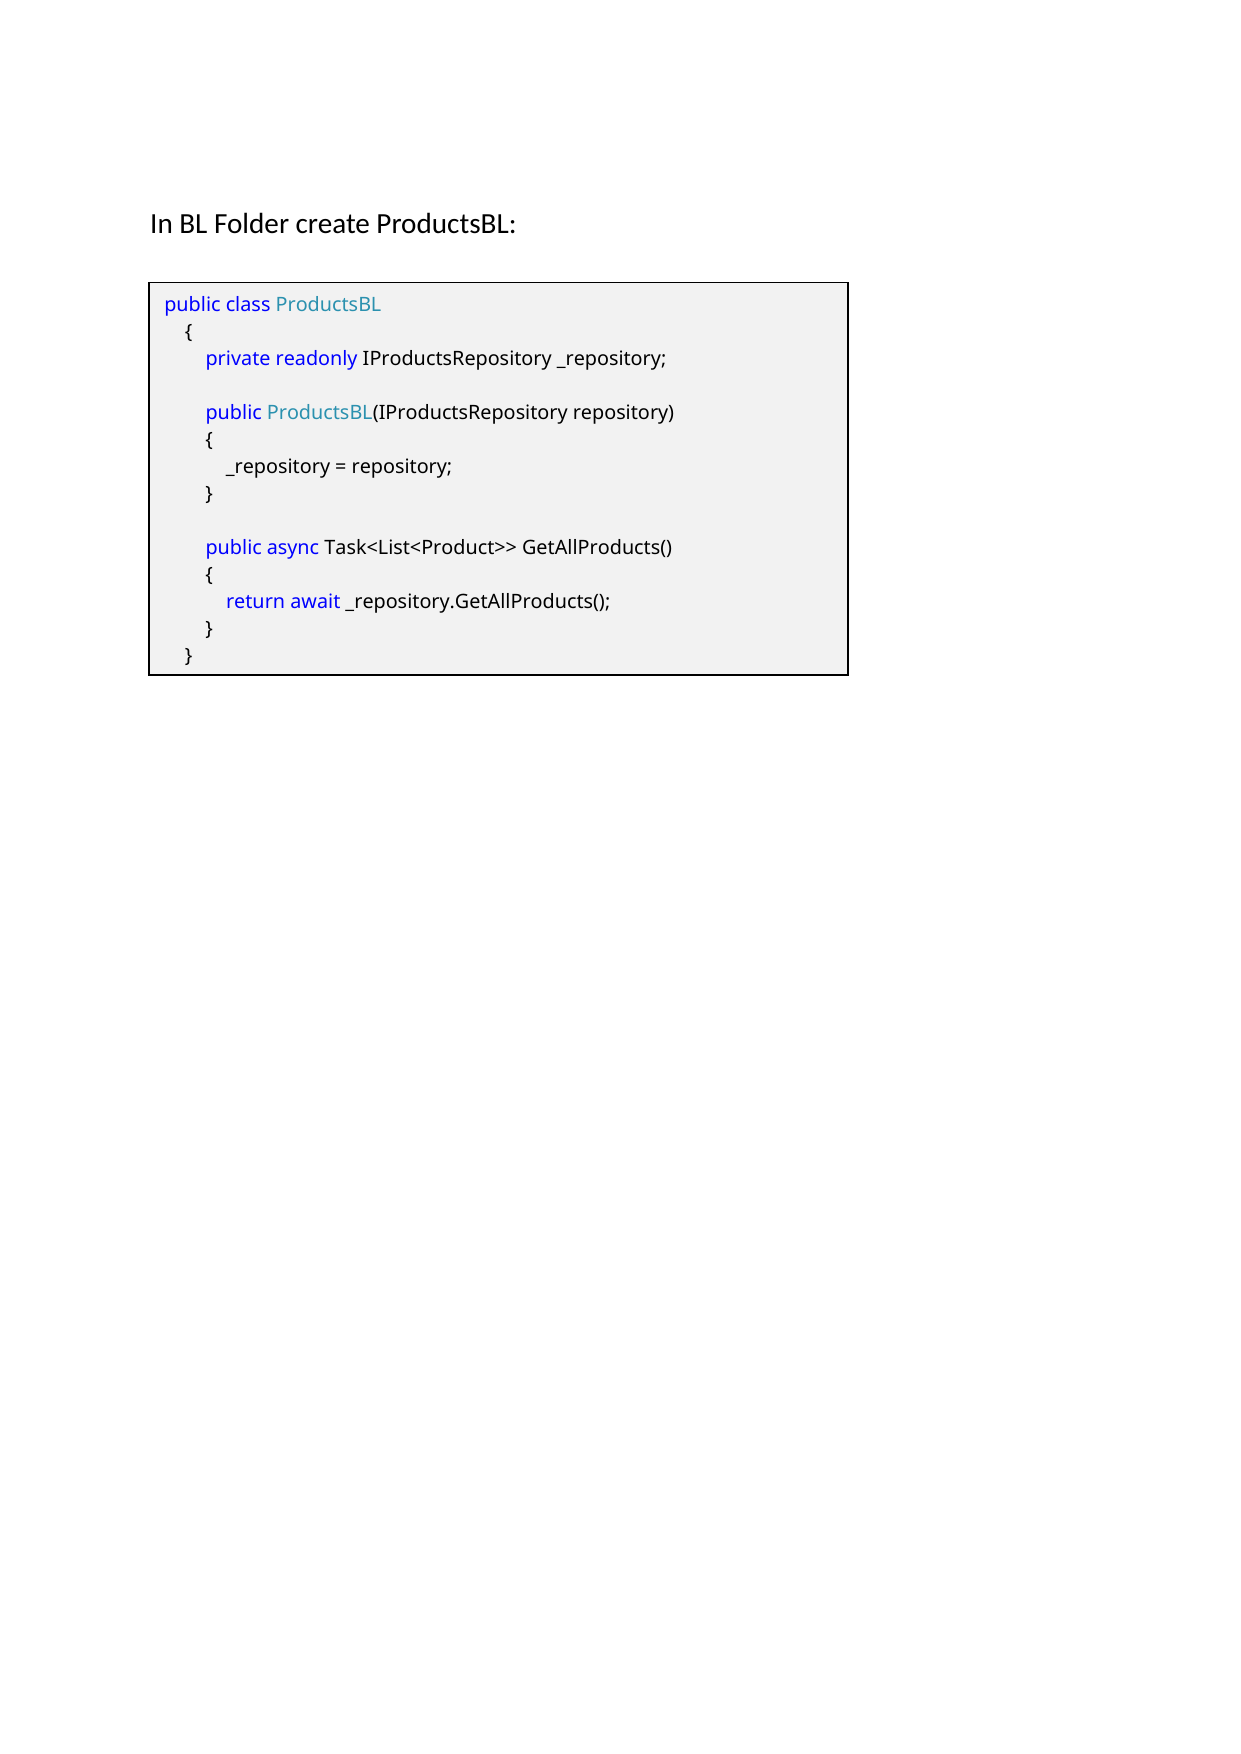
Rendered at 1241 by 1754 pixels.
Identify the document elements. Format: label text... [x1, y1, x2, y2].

text In BL Folder create ProductsBL: [150, 205, 1090, 241]
